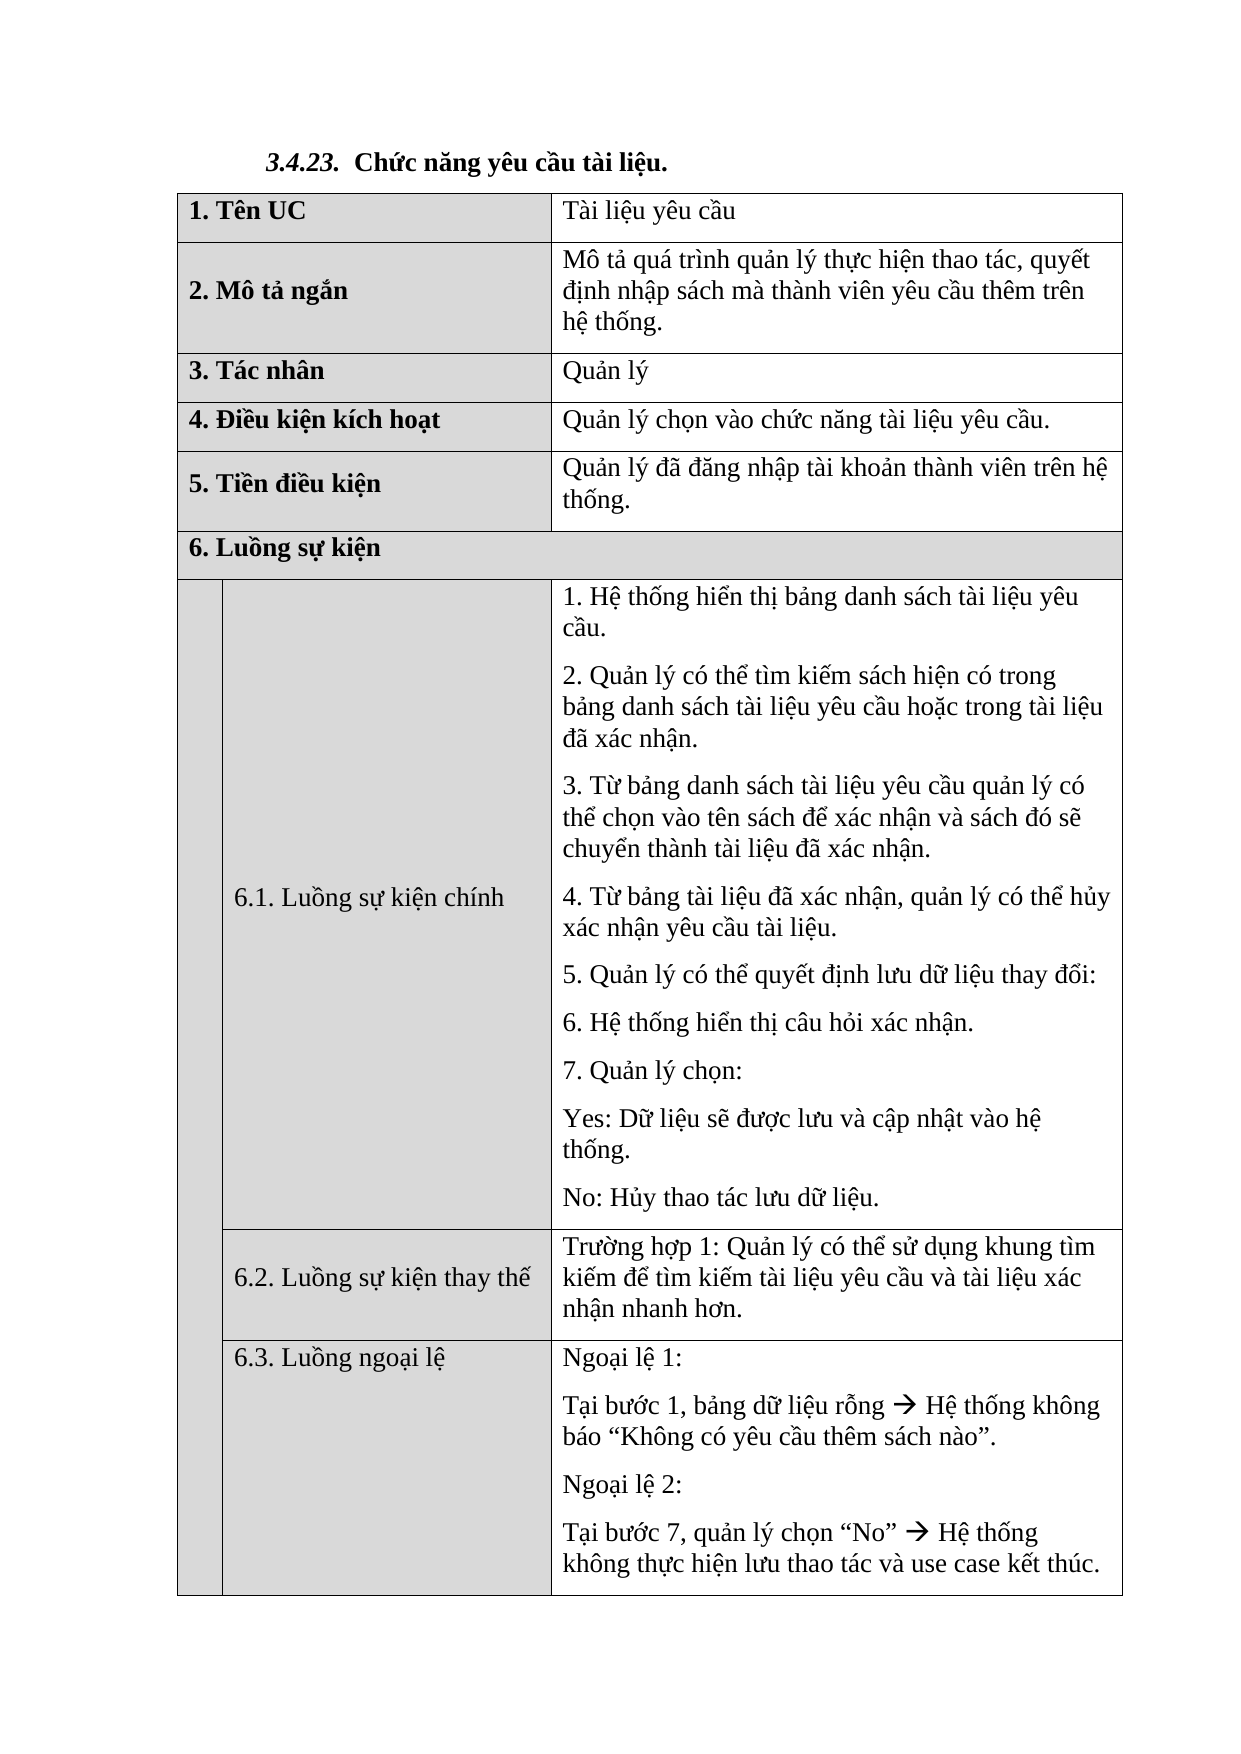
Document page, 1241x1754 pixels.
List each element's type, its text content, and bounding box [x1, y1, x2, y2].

table_cell 6.1. Luồng sự kiện chính [223, 580, 551, 1229]
table_cell 5. Tiền điều kiện [178, 452, 551, 531]
table_cell 2. Mô tả ngắn [178, 243, 551, 353]
table_header Tài liệu yêu cầu [552, 194, 1122, 242]
table_cell 6.2. Luồng sự kiện thay thế [223, 1230, 551, 1340]
table_cell 6. Luồng sự kiện [178, 532, 1122, 579]
table_cell 3. Tác nhân [178, 354, 551, 402]
table_cell Quản lý [552, 354, 1122, 402]
table_cell [178, 580, 222, 1595]
text Chức năng yêu cầu tài liệu. [266, 146, 1122, 177]
table_cell Trường hợp 1: Quản lý có thể sử dụng khung tìm kiếm để tìm kiếm tài liệu yêu cầu và tài liệu xác nhận nhanh hơn. [552, 1230, 1122, 1340]
table_cell Quản lý chọn vào chức năng tài liệu yêu cầu. [552, 403, 1122, 451]
table_header 1. Tên UC [178, 194, 551, 242]
table_cell Quản lý đã đăng nhập tài khoản thành viên trên hệ thống. [552, 452, 1122, 531]
table_cell 4. Điều kiện kích hoạt [178, 403, 551, 451]
table_cell 6.3. Luồng ngoại lệ [223, 1341, 551, 1595]
table_cell Ngoại lệ 1: Tại bước 1, bảng dữ liệu rỗng Hệ thống không báo “Không có yêu cầu thêm sách nào”. Ngoại lệ 2: Tại bước 7, quản lý chọn “No” Hệ thống không thực hiện lưu thao tác và use case kết thúc. [552, 1341, 1122, 1595]
table_cell 1. Hệ thống hiển thị bảng danh sách tài liệu yêu cầu. 2. Quản lý có thể tìm kiếm sách hiện có trong bảng danh sách tài liệu yêu cầu hoặc trong tài liệu đã xác nhận. 3. Từ bảng danh sách tài liệu yêu cầu quản lý có thể chọn vào tên sách để xác nhận và sách đó sẽ chuyển thành tài liệu đã xác nhận. 4. Từ bảng tài liệu đã xác nhận, quản lý có thể hủy xác nhận yêu cầu tài liệu. 5. Quản lý có thể quyết định lưu dữ liệu thay đổi: 6. Hệ thống hiển thị câu hỏi xác nhận. 7. Quản lý chọn: Yes: Dữ liệu sẽ được lưu và cập nhật vào hệ thống. No: Hủy thao tác lưu dữ liệu. [552, 580, 1122, 1229]
table_cell Mô tả quá trình quản lý thực hiện thao tác, quyết định nhập sách mà thành viên yêu cầu thêm trên hệ thống. [552, 243, 1122, 353]
